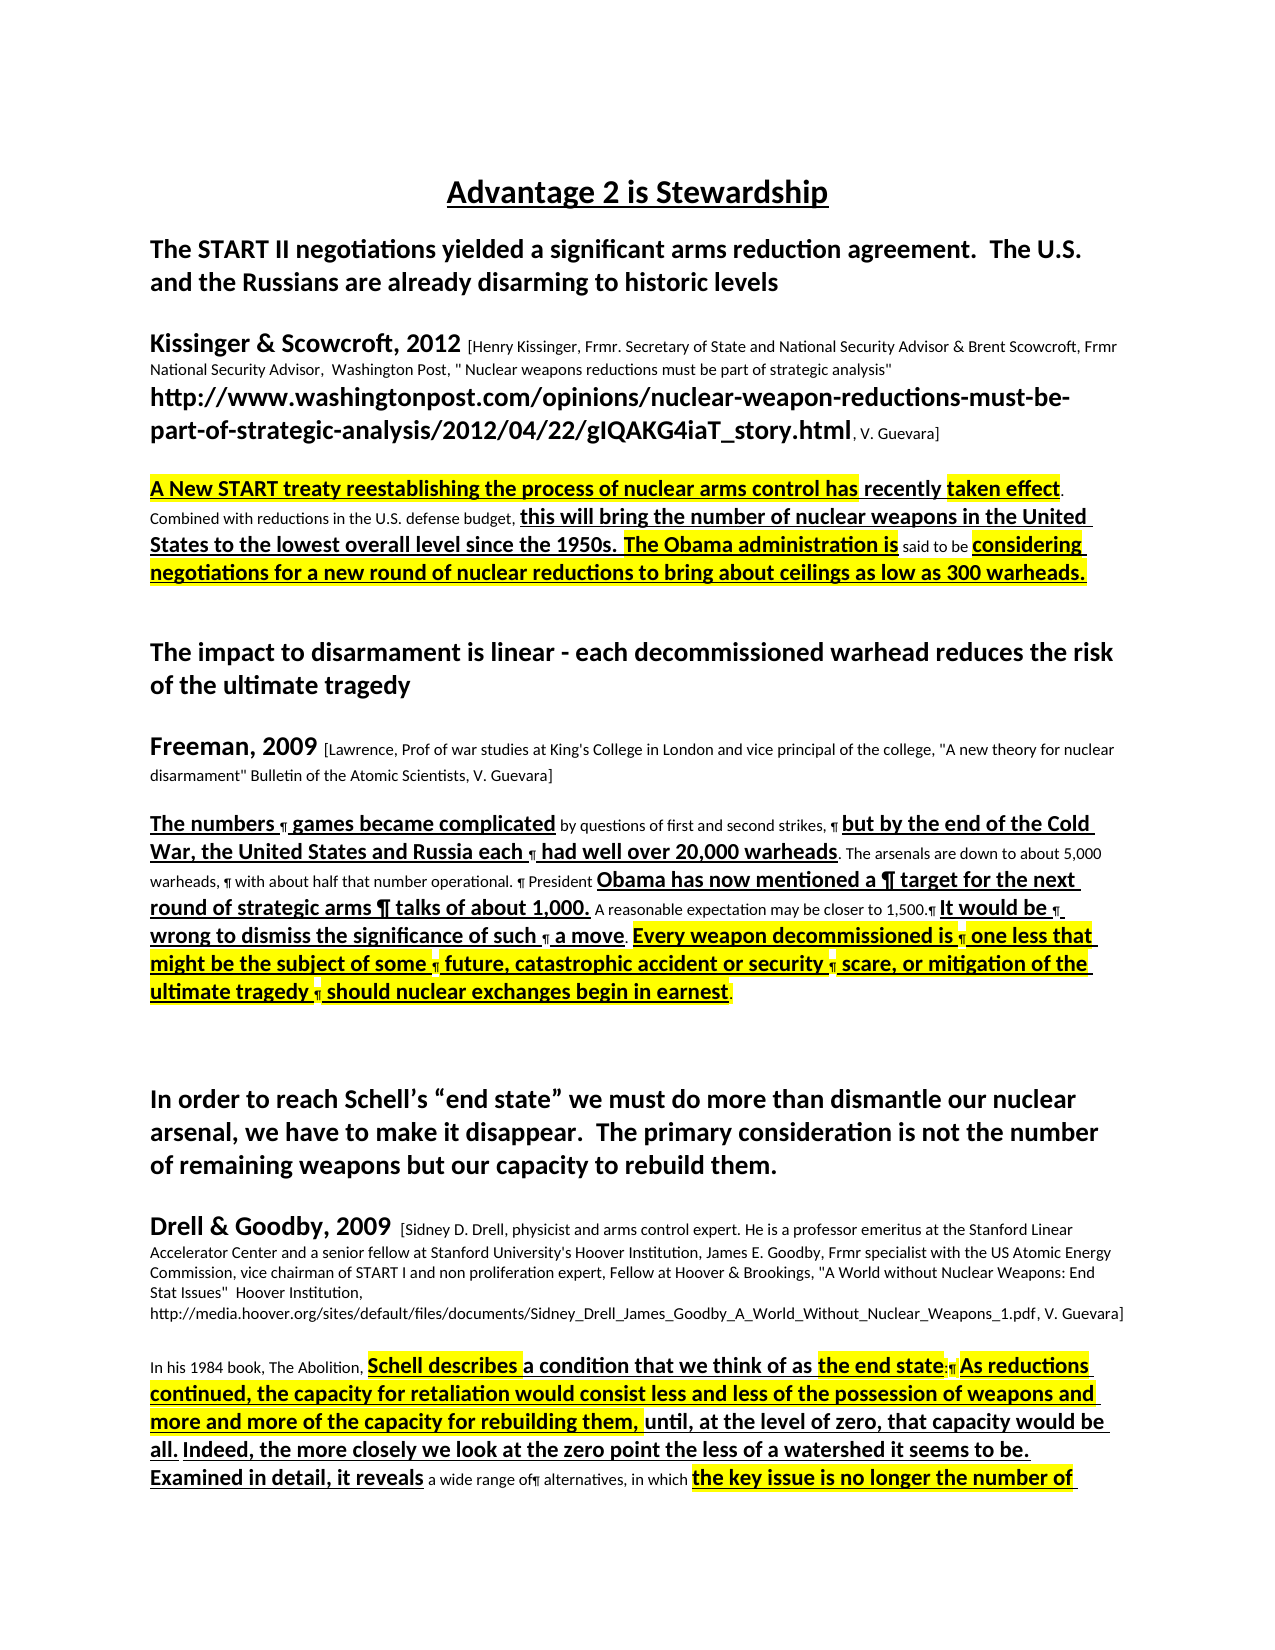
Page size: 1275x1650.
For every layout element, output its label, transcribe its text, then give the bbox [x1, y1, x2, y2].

text Drell & Goodby, 2009 [Sidney D. Drell, physicist and arms control expert. He is a professor emeritus at the Stanford Linear Accelerator Center and a senior fellow at Stanford University's Hoover Institution, James E. Goodby, Frmr specialist with the US Atomic Energy Commission, vice chairman of START I and non proliferation expert, Fellow at Hoover & Brookings, "A World without Nuclear Weapons: End Stat Issues" Hoover Institution, http://media.hoover.org/sites/default/files/documents/Sidney_Drell_James_Goodby_A_World_Without_Nuclear_Weapons_1.pdf, V. Guevara] [150, 1209, 1125, 1323]
subtitle Advantage 2 is Stewardship [150, 171, 1125, 212]
subtitle The impact to disarmament is linear - each decommissioned warhead reduces the risk of the ultimate tragedy [150, 635, 1125, 701]
subtitle In order to reach Schell’s “end state” we must do more than dismantle our nuclear arsenal, we have to make it disappear. The primary consideration is not the number of remaining weapons but our capacity to rebuild them. [150, 1082, 1125, 1181]
text The numbers ¶ games became complicated by questions of first and second strikes, ¶ but by the end of the Cold War, the United States and Russia each ¶ had well over 20,000 warheads. The arsenals are down to about 5,000 warheads, ¶ with about half that number operational. ¶ President Obama has now mentioned a ¶ target for the next round of strategic arms ¶ talks of about 1,000. A reasonable expectation may be closer to 1,500.¶ It would be ¶ wrong to dismiss the significance of such ¶ a move. Every weapon decommissioned is ¶ one less that might be the subject of some ¶ future, catastrophic accident or security ¶ scare, or mitigation of the ultimate tragedy ¶ should nuclear exchanges begin in earnest. [150, 809, 1125, 1005]
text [150, 1351, 1125, 1492]
text A New START treaty reestablishing the process of nuclear arms control has recently taken effect. Combined with reductions in the U.S. defense budget, this will bring the number of nuclear weapons in the United States to the lowest overall level since the 1950s. The Obama administration is said to be considering negotiations for a new round of nuclear reductions to bring about ceilings as low as 300 warheads. [150, 474, 1125, 586]
text Freeman, 2009 [Lawrence, Prof of war studies at King's College in London and vice principal of the college, "A new theory for nuclear disarmament" Bulletin of the Atomic Scientists, V. Guevara] [150, 729, 1125, 785]
subtitle The START II negotiations yielded a significant arms reduction agreement. The U.S. and the Russians are already disarming to historic levels [150, 232, 1125, 298]
text Kissinger & Scowcroft, 2012 [Henry Kissinger, Frmr. Secretary of State and National Security Advisor & Brent Scowcroft, Frmr National Security Advisor, Washington Post, " Nuclear weapons reductions must be part of strategic analysis" http://www.washingtonpost.com/opinions/nuclear-weapon-reductions-must-be-part-of-strategic-analysis/2012/04/22/gIQAKG4iaT_story.html, V. Guevara] [150, 326, 1125, 446]
